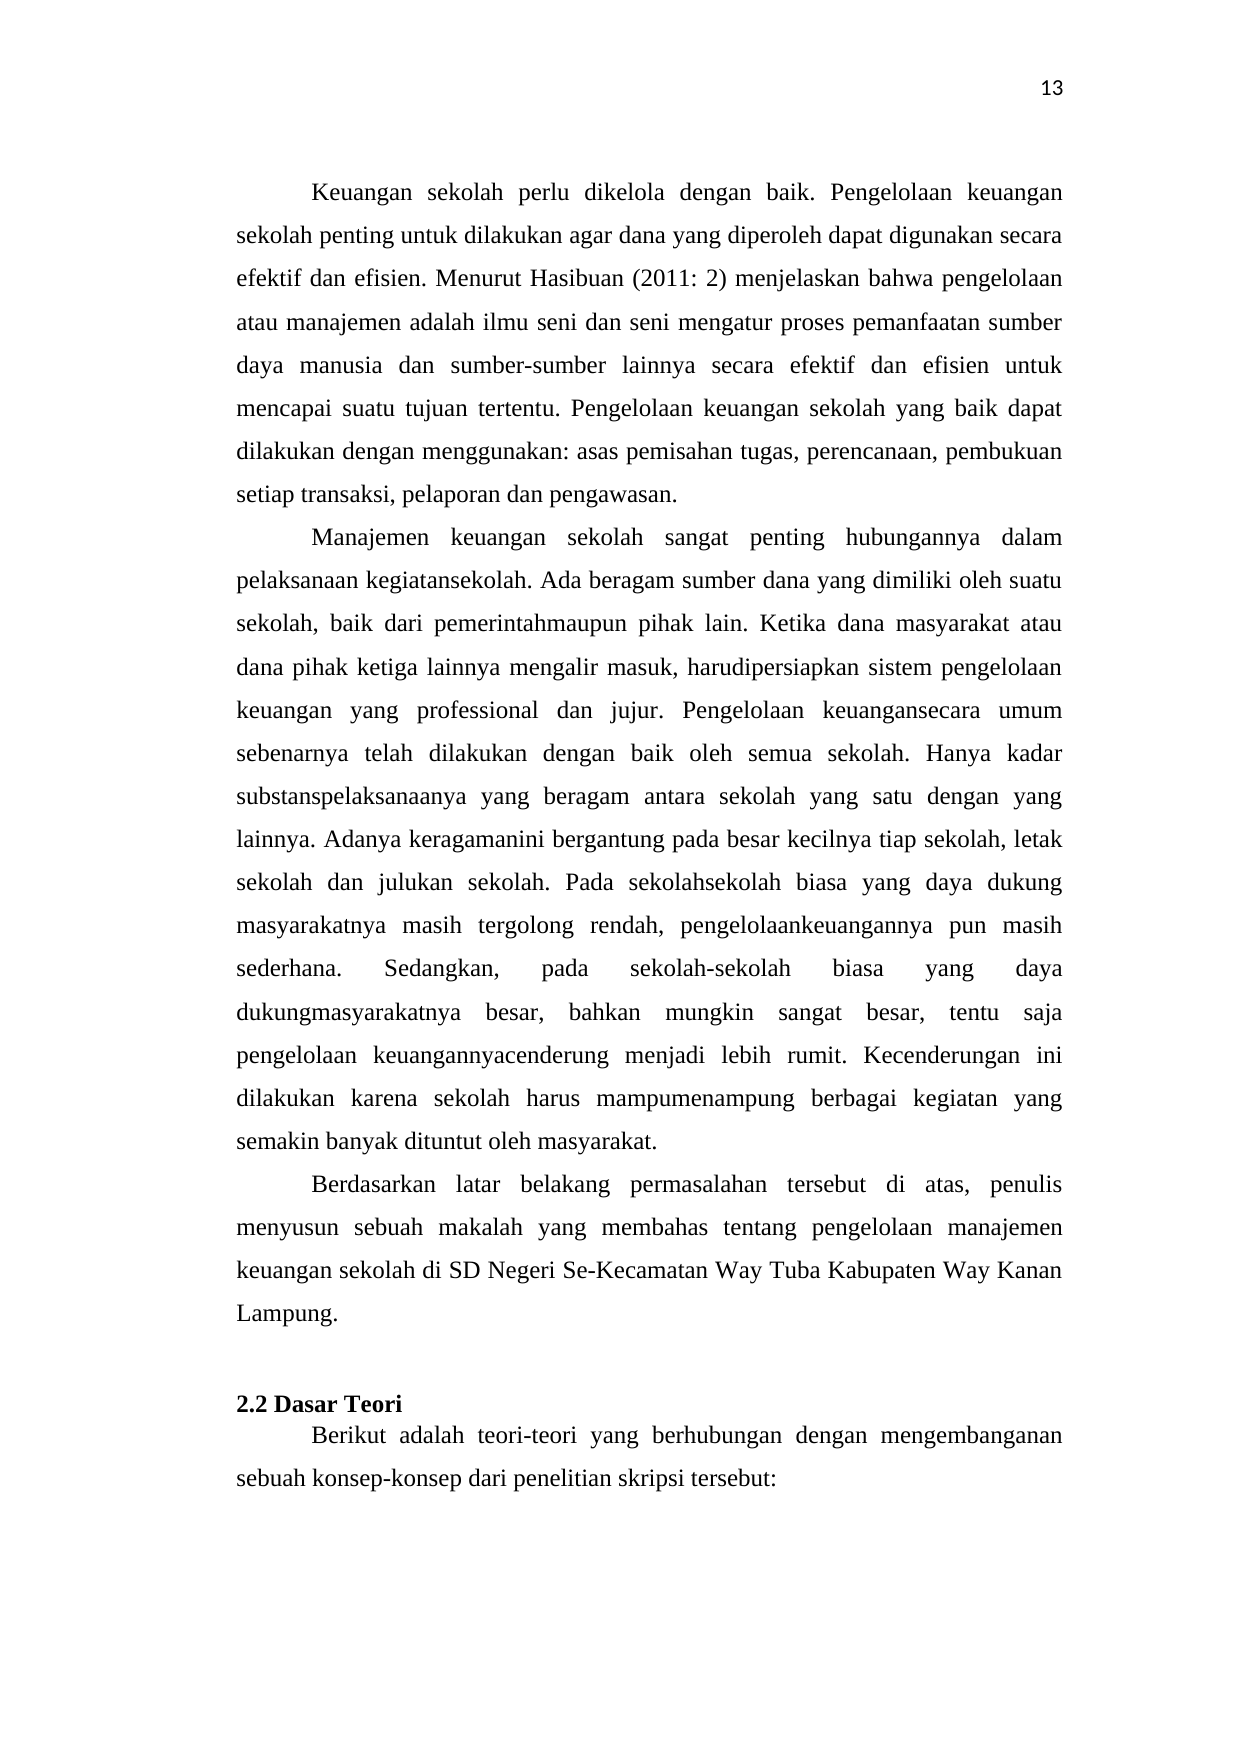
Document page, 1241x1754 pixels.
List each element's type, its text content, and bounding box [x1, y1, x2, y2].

text Berikut adalah teori-teori yang berhubungan dengan mengembanganan sebuah konsep-konsep dari penelitian skripsi tersebut: [236, 1420, 1063, 1492]
list Berdasarkan latar belakang permasalahan tersebut di atas, penulis menyusun sebuah makalah yang membahas tentang pengelolaan manajemen keuangan sekolah di SD Negeri Se-Kecamatan Way Tuba Kabupaten Way Kanan Lampung. [236, 1169, 1063, 1327]
list Keuangan sekolah perlu dikelola dengan baik. Pengelolaan keuangan sekolah penting untuk dilakukan agar dana yang diperoleh dapat digunakan secara efektif dan efisien. Menurut Hasibuan (2011: 2) menjelaskan bahwa pengelolaan atau manajemen adalah ilmu seni dan seni mengatur proses pemanfaatan sumber daya manusia dan sumber-sumber lainnya secara efektif dan efisien untuk mencapai suatu tujuan tertentu. Pengelolaan keuangan sekolah yang baik dapat dilakukan dengan menggunakan: asas pemisahan tugas, perencanaan, pembukuan setiap transaksi, pelaporan dan pengawasan. [236, 177, 1063, 508]
subtitle 2.2 Dasar Teori [236, 1389, 1063, 1418]
list Manajemen keuangan sekolah sangat penting hubungannya dalam pelaksanaan kegiatansekolah. Ada beragam sumber dana yang dimiliki oleh suatu sekolah, baik dari pemerintahmaupun pihak lain. Ketika dana masyarakat atau dana pihak ketiga lainnya mengalir masuk, harudipersiapkan sistem pengelolaan keuangan yang professional dan jujur. Pengelolaan keuangansecara umum sebenarnya telah dilakukan dengan baik oleh semua sekolah. Hanya kadar substanspelaksanaanya yang beragam antara sekolah yang satu dengan yang lainnya. Adanya keragamanini bergantung pada besar kecilnya tiap sekolah, letak sekolah dan julukan sekolah. Pada sekolahsekolah biasa yang daya dukung masyarakatnya masih tergolong rendah, pengelolaankeuangannya pun masih sederhana. Sedangkan, pada sekolah-sekolah biasa yang daya dukungmasyarakatnya besar, bahkan mungkin sangat besar, tentu saja pengelolaan keuangannyacenderung menjadi lebih rumit. Kecenderungan ini dilakukan karena sekolah harus mampumenampung berbagai kegiatan yang semakin banyak dituntut oleh masyarakat. [236, 522, 1063, 1155]
